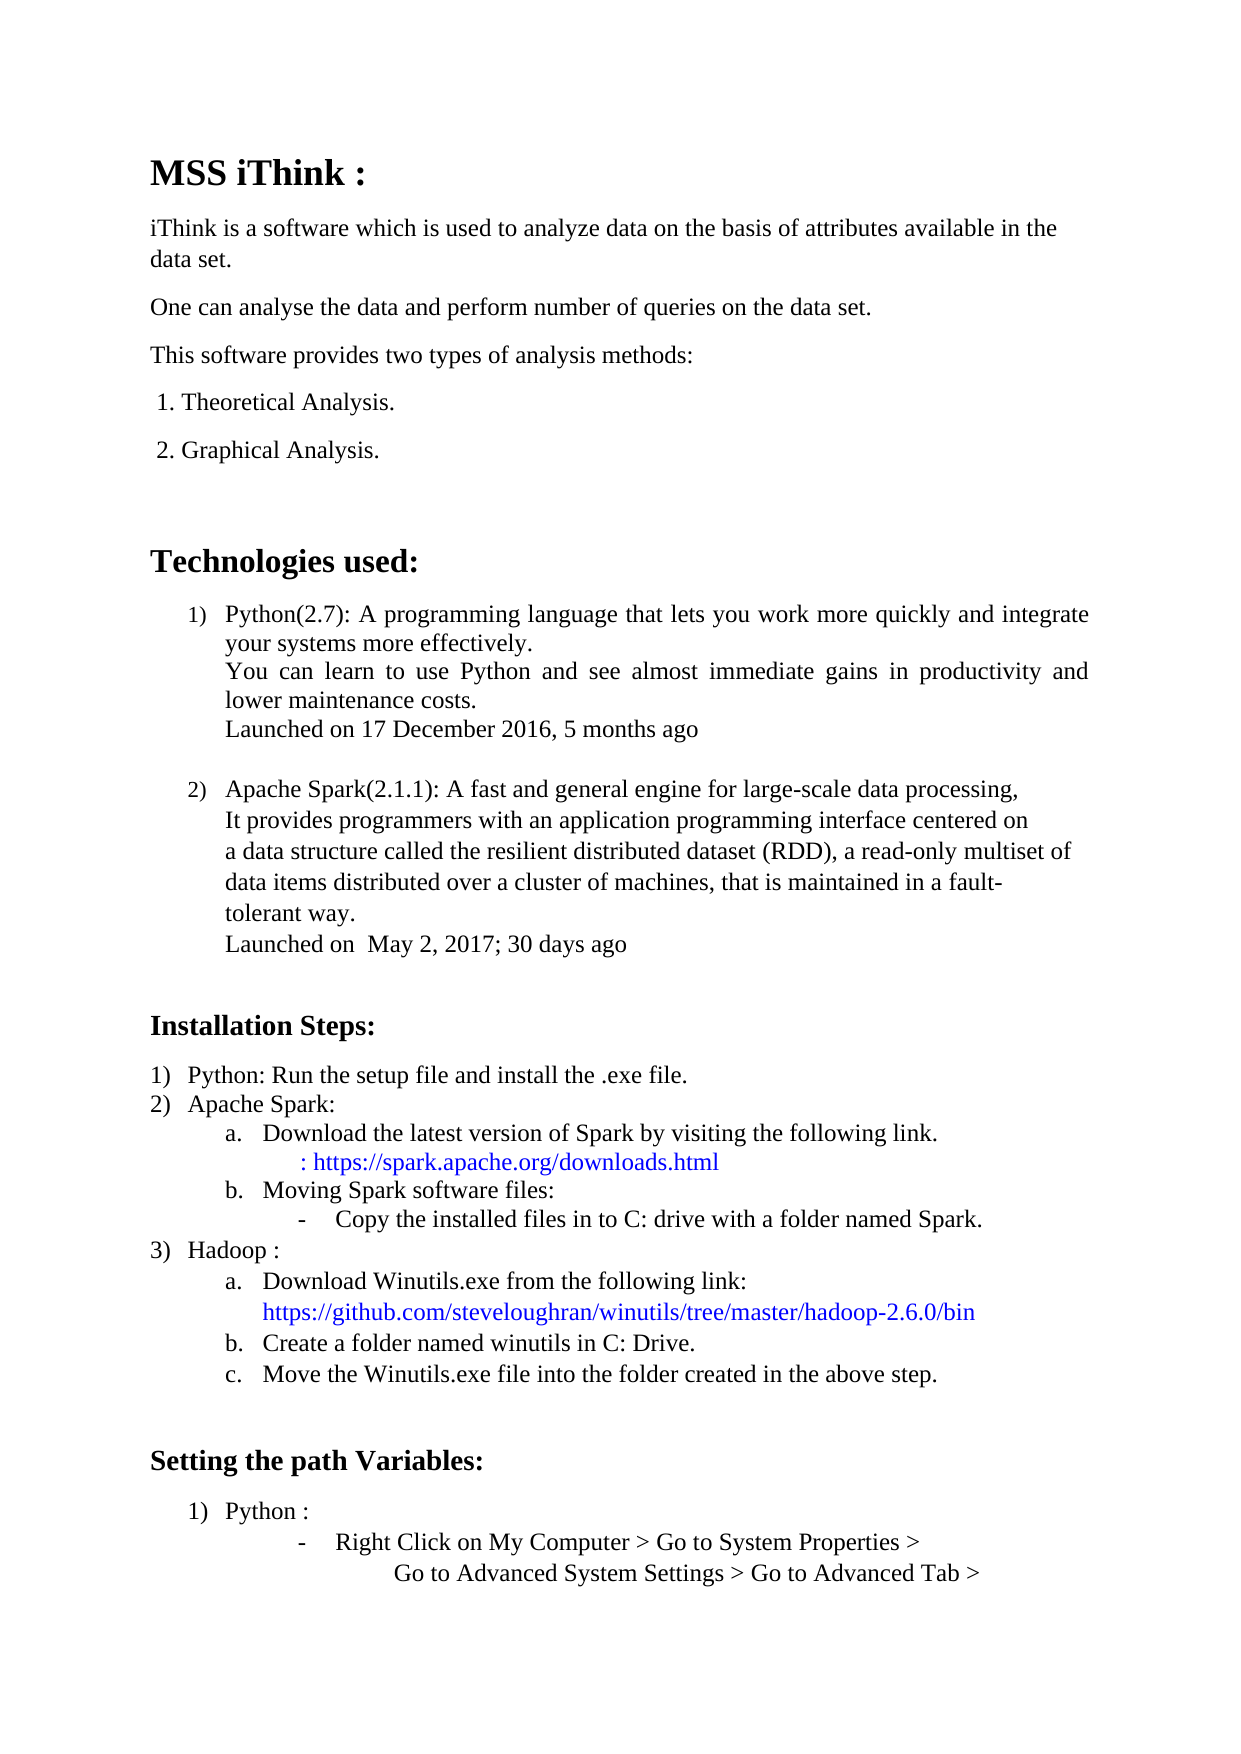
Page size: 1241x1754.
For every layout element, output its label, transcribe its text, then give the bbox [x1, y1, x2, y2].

list Go to Advanced System Settings > Go to Advanced Tab > [319, 1558, 1090, 1587]
list You can learn to use Python and see almost immediate gains in productivity and lower maintenance costs. [225, 656, 1090, 714]
text This software provides two types of analysis methods: [150, 340, 1090, 368]
list Python: Run the setup file and install the .exe file. [150, 1060, 1090, 1089]
list Copy the installed files in to C: drive with a folder named Spark. [298, 1204, 1090, 1233]
list Hadoop : [150, 1235, 1090, 1264]
text One can analyse the data and perform number of queries on the data set. [150, 292, 1090, 321]
text MSS iThink : [150, 150, 1090, 193]
list Create a folder named winutils in C: Drive. [225, 1328, 1090, 1357]
list Download the latest version of Spark by visiting the following link. [225, 1118, 1090, 1147]
list Launched on 17 December 2016, 5 months ago [225, 714, 1090, 743]
text Installation Steps: [150, 1008, 1090, 1041]
list Moving Spark software files: [225, 1175, 1090, 1204]
text Setting the path Variables: [150, 1443, 1090, 1477]
list Launched on May 2, 2017; 30 days ago [225, 929, 1090, 958]
text Technologies used: [150, 541, 1090, 579]
list : https://spark.apache.org/downloads.html [300, 1147, 1090, 1175]
list Python : [187, 1496, 1090, 1525]
list Python(2.7): A programming language that lets you work more quickly and integrate your systems more effectively. [187, 599, 1090, 656]
list Apache Spark: [150, 1089, 1090, 1118]
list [298, 1527, 1090, 1556]
list Download Winutils.exe from the following link: https://github.com/steveloughran/winutils/tree/master/hadoop-2.6.0/bin [225, 1266, 1090, 1326]
text 1. Theoretical Analysis. [150, 387, 1090, 416]
text iThink is a software which is used to analyze data on the basis of attributes available in the data set. [150, 213, 1090, 273]
list Apache Spark(2.1.1): A fast and general engine for large-scale data processing, [187, 774, 1090, 802]
list Move the Winutils.exe file into the folder created in the above step. [225, 1359, 1090, 1388]
text 2. Graphical Analysis. [150, 435, 1090, 464]
list It provides programmers with an application programming interface centered on a data structure called the resilient distributed dataset (RDD), a read-only multiset of data items distributed over a cluster of machines, that is maintained in a fault-tolerant way. [225, 805, 1090, 927]
